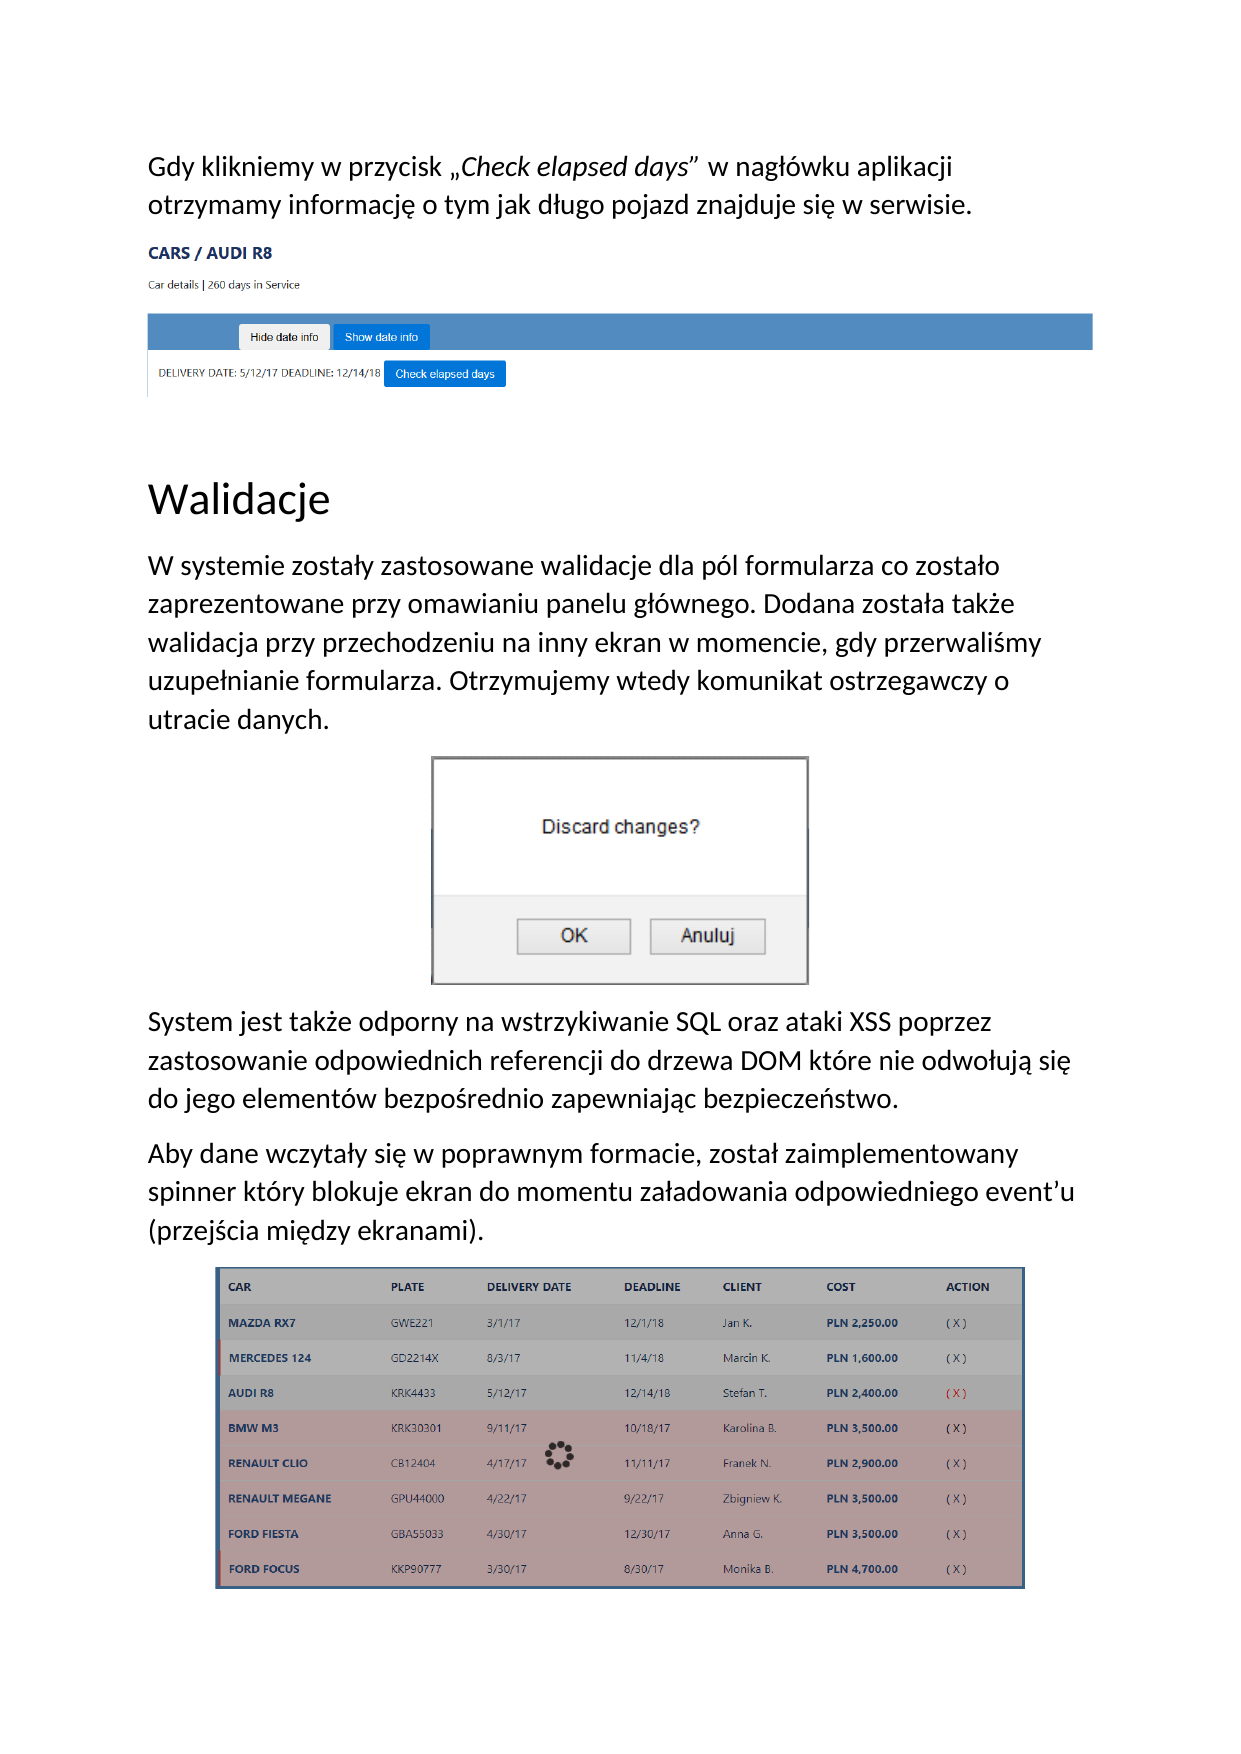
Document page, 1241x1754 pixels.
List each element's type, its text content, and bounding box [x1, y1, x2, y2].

text W systemie zostały zastosowane walidacje dla pól formularza co zostało zaprezentowane przy omawianiu panelu głównego. Dodana została także walidacja przy przechodzeniu na inny ekran w momencie, gdy przerwaliśmy uzupełnianie formularza. Otrzymujemy wtedy komunikat ostrzegawczy o utracie danych. [148, 547, 1093, 737]
text Walidacje [148, 470, 1093, 526]
picture [147, 241, 1093, 397]
text Aby dane wczytały się w poprawnym formacie, został zaimplementowany spinner który blokuje ekran do momentu załadowania odpowiedniego event’u (przejścia między ekranami). [148, 1135, 1093, 1248]
picture [215, 1267, 1025, 1589]
text Gdy klikniemy w przycisk „Check elapsed days” w nagłówku aplikacji otrzymamy informację o tym jak długo pojazd znajduje się w serwisie. [148, 148, 1093, 222]
picture [431, 756, 810, 985]
text System jest także odporny na wstrzykiwanie SQL oraz ataki XSS poprzez zastosowanie odpowiednich referencji do drzewa DOM które nie odwołują się do jego elementów bezpośrednio zapewniając bezpieczeństwo. [148, 1003, 1093, 1116]
